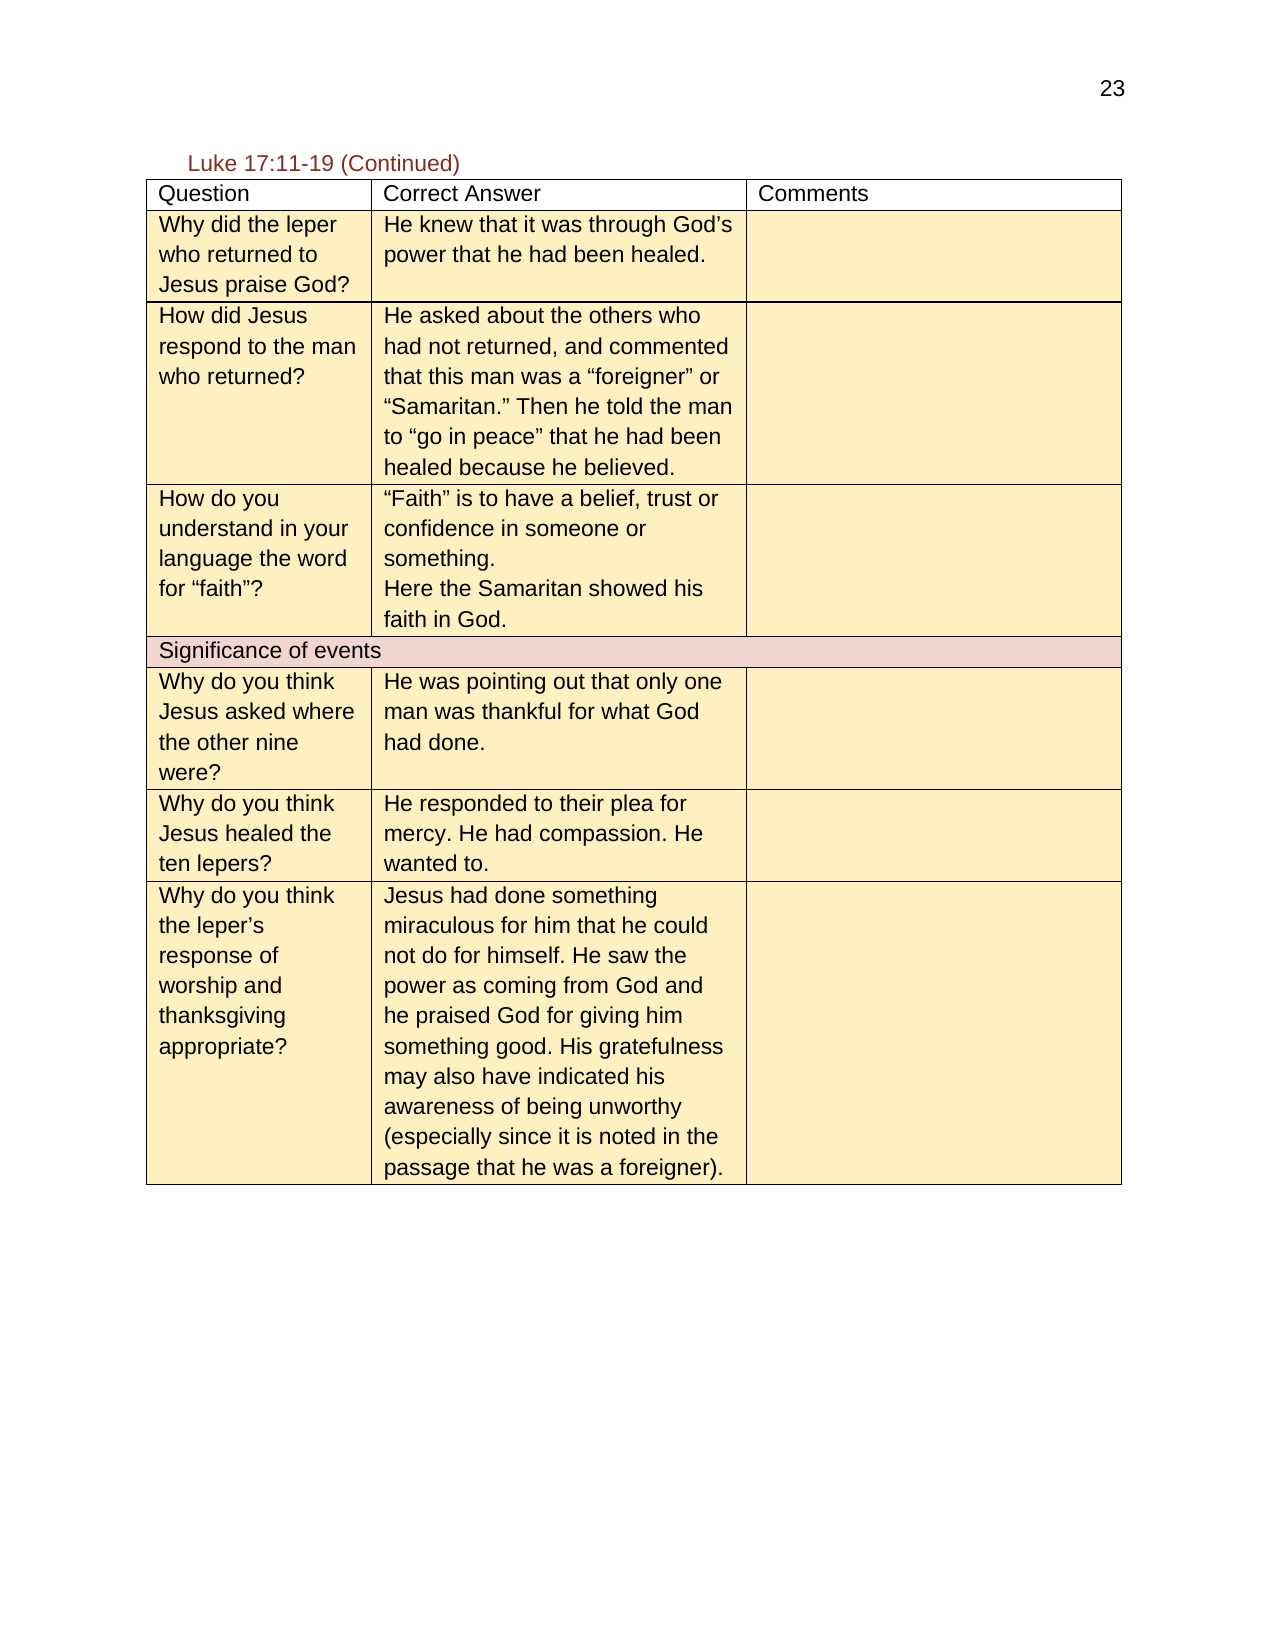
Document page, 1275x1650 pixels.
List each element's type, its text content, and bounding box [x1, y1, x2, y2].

table_cell He knew that it was through God’s power that he had been healed. [372, 211, 746, 301]
table_cell [747, 790, 1121, 881]
table_cell Why do you think the leper’s response of worship and thanksgiving appropriate? [147, 882, 371, 1184]
table_cell Jesus had done something miraculous for him that he could not do for himself. He saw the power as coming from God and he praised God for giving him something good. His gratefulness may also have indicated his awareness of being unworthy (especially since it is noted in the passage that he was a foreigner). [372, 882, 746, 1184]
table_cell “Faith” is to have a belief, trust or confidence in someone or something. Here the Samaritan showed his faith in God. [372, 485, 746, 636]
table_cell [747, 303, 1121, 484]
table_cell [747, 882, 1121, 1184]
table_cell [747, 485, 1121, 636]
table_cell Why do you think Jesus asked where the other nine were? [147, 668, 371, 789]
text Luke 17:11-19 (Continued) [187, 150, 1125, 176]
table_header Question [147, 180, 371, 210]
table_cell He responded to their plea for mercy. He had compassion. He wanted to. [372, 790, 746, 881]
table_cell Why did the leper who returned to Jesus praise God? [147, 211, 371, 301]
table_header Correct Answer [372, 180, 746, 210]
table_cell Significance of events [147, 637, 1121, 667]
table_cell Why do you think Jesus healed the ten lepers? [147, 790, 371, 881]
table_cell He asked about the others who had not returned, and commented that this man was a “foreigner” or “Samaritan.” Then he told the man to “go in peace” that he had been healed because he believed. [372, 303, 746, 484]
table_cell [747, 668, 1121, 789]
table_cell How did Jesus respond to the man who returned? [147, 303, 371, 484]
table_cell He was pointing out that only one man was thankful for what God had done. [372, 668, 746, 789]
table_header Comments [747, 180, 1121, 210]
table_cell How do you understand in your language the word for “faith”? [147, 485, 371, 636]
table_cell [747, 211, 1121, 301]
